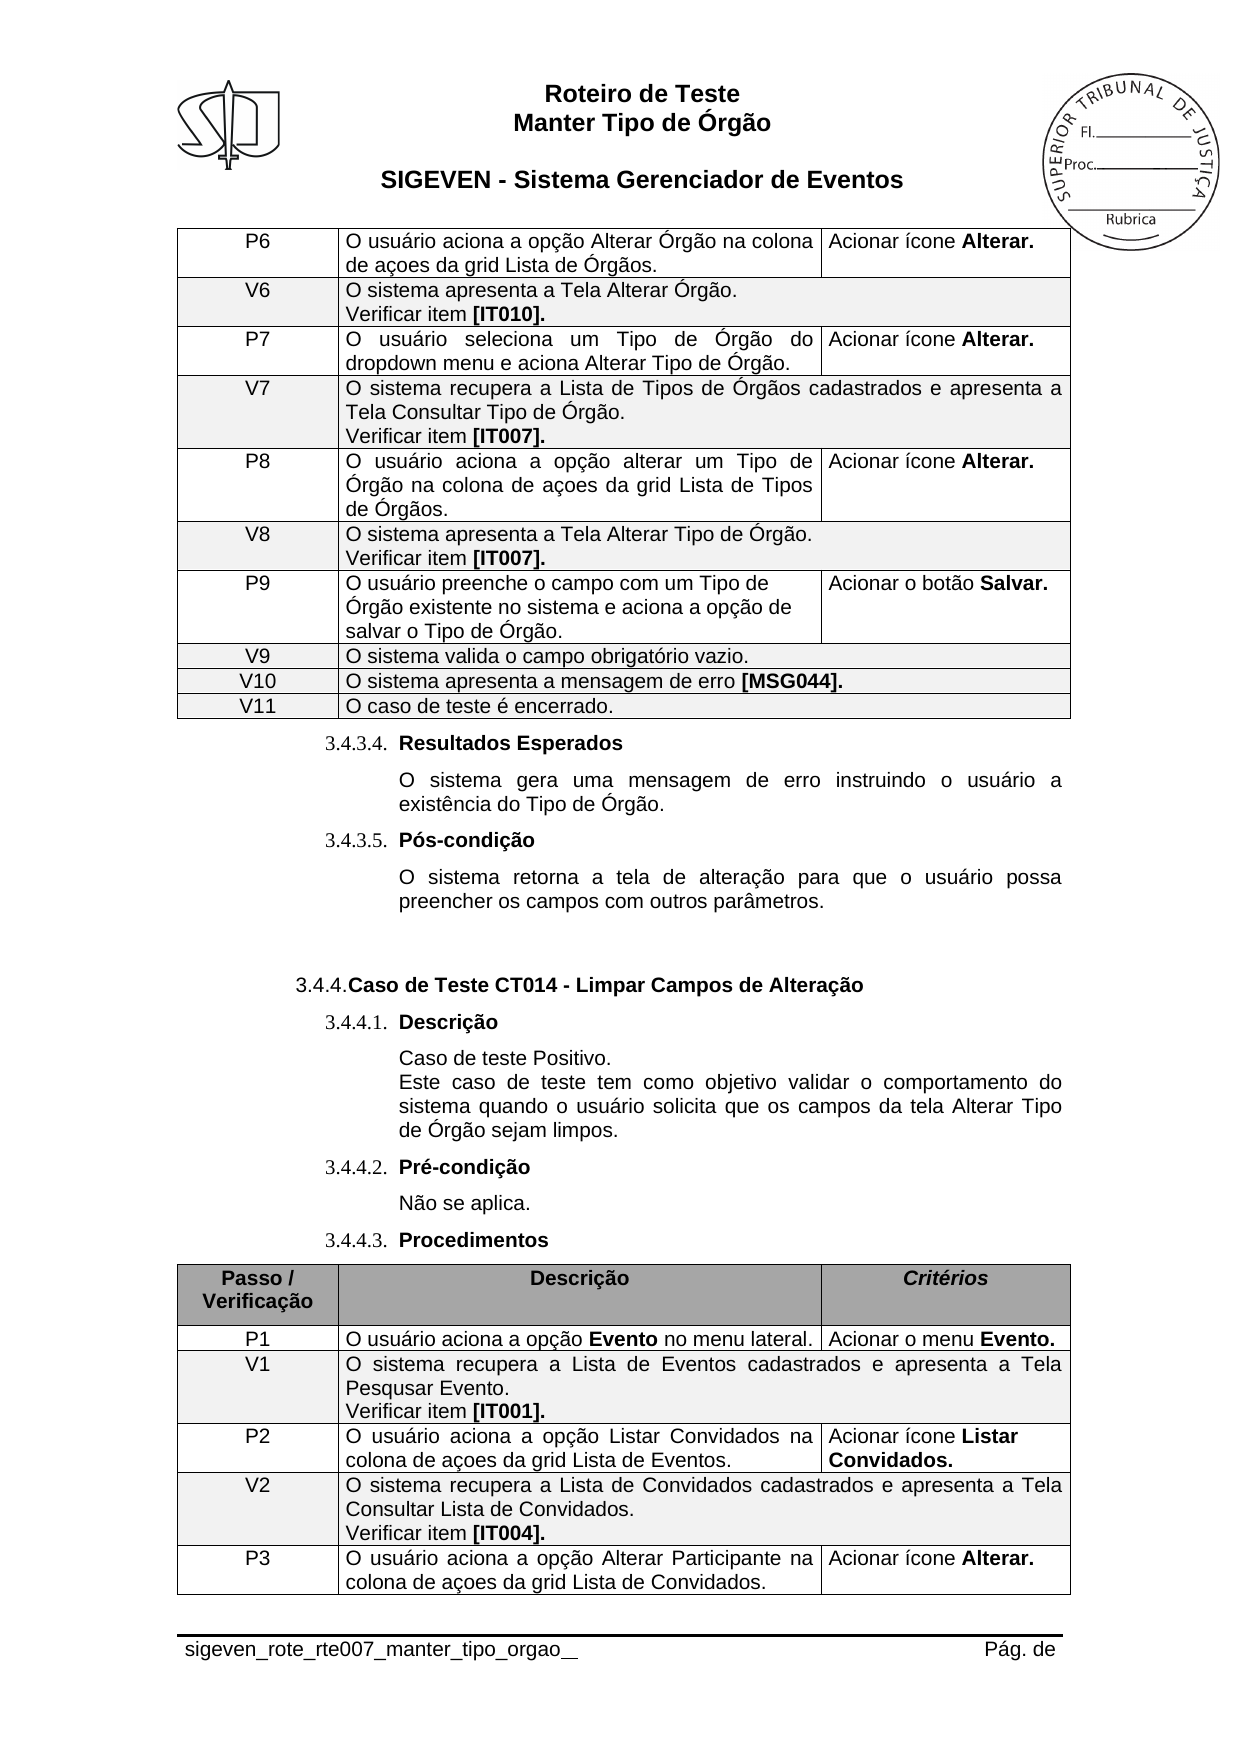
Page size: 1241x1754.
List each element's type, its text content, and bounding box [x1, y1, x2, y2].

text Caso de teste Positivo. [399, 1046, 1063, 1070]
table_cell O sistema apresenta a Tela Alterar Órgão. Verificar item [IT010]. [339, 278, 1070, 326]
table_header Descrição [339, 1265, 821, 1325]
table_cell O usuário aciona a opção alterar um Tipo de Órgão na colona de açoes da grid Lista de Tipos de Órgãos. [339, 449, 821, 521]
table_cell P7 [178, 327, 338, 375]
table_cell O sistema recupera a Lista de Eventos cadastrados e apresenta a Tela Pesqusar Evento. Verificar item [IT001]. [339, 1351, 1070, 1423]
picture [1042, 73, 1220, 251]
table_cell O caso de teste é encerrado. [339, 694, 1070, 717]
table_cell O sistema recupera a Lista de Tipos de Órgãos cadastrados e apresenta a Tela Consultar Tipo de Órgão. Verificar item [IT007]. [339, 376, 1070, 448]
table_cell Acionar o menu Evento. [822, 1326, 1070, 1350]
table_cell V9 [178, 644, 338, 667]
table_cell P8 [178, 449, 338, 521]
table_cell O usuário aciona a opção Alterar Participante na colona de açoes da grid Lista de Convidados. [339, 1546, 821, 1594]
table_cell O usuário aciona a opção Listar Convidados na colona de açoes da grid Lista de Eventos. [339, 1424, 821, 1472]
text Descrição [325, 1009, 1063, 1034]
table_cell O sistema apresenta a Tela Alterar Tipo de Órgão. Verificar item [IT007]. [339, 522, 1070, 569]
table_cell O sistema apresenta a mensagem de erro [MSG044]. [339, 669, 1070, 692]
table_cell V10 [178, 669, 338, 692]
text Procedimentos [325, 1228, 1063, 1252]
table_cell V6 [178, 278, 338, 326]
text Caso de Teste CT014 - Limpar Campos de Alteração [295, 973, 1063, 997]
text O sistema gera uma mensagem de erro instruindo o usuário a existência do Tipo de Órgão. [399, 768, 1063, 816]
text Pós-condição [325, 828, 1063, 852]
table_cell Acionar ícone Alterar. [822, 1546, 1070, 1594]
table_cell P3 [178, 1546, 338, 1594]
table_cell Acionar ícone Alterar. [822, 229, 1070, 277]
table_cell V7 [178, 376, 338, 448]
table_cell O usuário aciona a opção Evento no menu lateral. [339, 1326, 821, 1350]
text Este caso de teste tem como objetivo validar o comportamento do sistema quando o usuário solicita que os campos da tela Alterar Tipo de Órgão sejam limpos. [399, 1070, 1063, 1142]
text Não se aplica. [399, 1191, 1063, 1215]
table_cell O usuário seleciona um Tipo de Órgão do dropdown menu e aciona Alterar Tipo de Órgão. [339, 327, 821, 375]
table_cell O usuário preenche o campo com um Tipo de Órgão existente no sistema e aciona a opção de salvar o Tipo de Órgão. [339, 571, 821, 642]
table_cell O usuário aciona a opção Alterar Órgão na colona de açoes da grid Lista de Órgãos. [339, 229, 821, 277]
table_cell O sistema recupera a Lista de Convidados cadastrados e apresenta a Tela Consultar Lista de Convidados. Verificar item [IT004]. [339, 1473, 1070, 1545]
text Resultados Esperados [325, 731, 1063, 755]
table_cell O sistema valida o campo obrigatório vazio. [339, 644, 1070, 667]
table_cell P9 [178, 571, 338, 642]
table_cell P6 [178, 229, 338, 277]
table_cell P2 [178, 1424, 338, 1472]
table_cell P1 [178, 1326, 338, 1350]
table_cell Acionar ícone Alterar. [822, 449, 1070, 521]
table_cell V2 [178, 1473, 338, 1545]
text Pré-condição [325, 1154, 1063, 1179]
table_header Passo / Verificação [178, 1265, 338, 1325]
table_cell Acionar ícone Listar Convidados. [822, 1424, 1070, 1472]
table_cell Acionar ícone Alterar. [822, 327, 1070, 375]
table_cell Acionar o botão Salvar. [822, 571, 1070, 642]
table_cell V11 [178, 694, 338, 717]
text O sistema retorna a tela de alteração para que o usuário possa preencher os campos com outros parâmetros. [399, 865, 1063, 913]
table_header Critérios [822, 1265, 1070, 1325]
table_cell V1 [178, 1351, 338, 1423]
table_cell V8 [178, 522, 338, 569]
